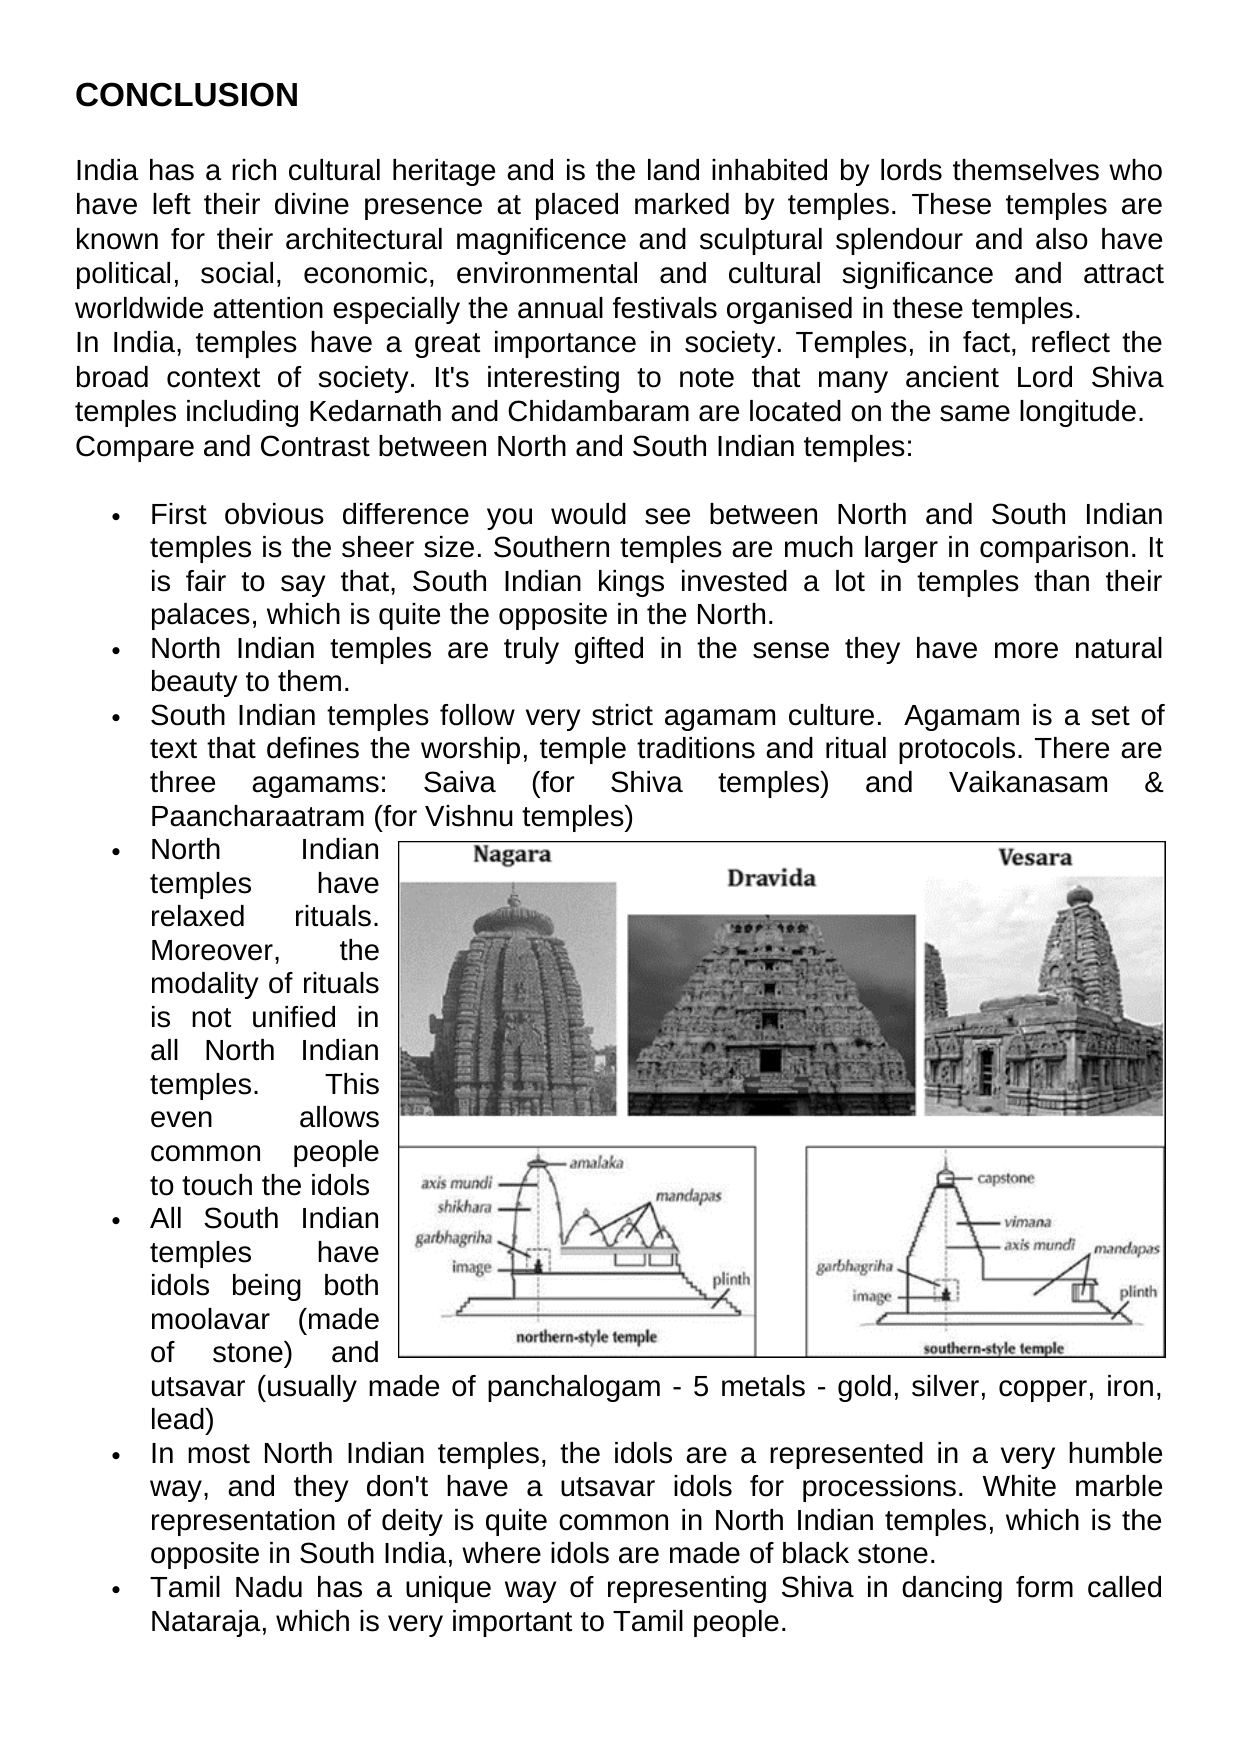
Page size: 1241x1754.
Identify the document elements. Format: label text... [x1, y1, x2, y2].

list First obvious difference you would see between North and South Indian temples is the sheer size. Southern temples are much larger in comparison. It is fair to say that, South Indian kings invested a lot in temples than their palaces, which is quite the opposite in the North. [112, 497, 1165, 631]
picture [398, 841, 1166, 1358]
text Compare and Contrast between North and South Indian temples: [75, 428, 1165, 462]
list All South Indian temples have idols being both moolavar (made of stone) and utsavar (usually made of panchalogam - 5 metals - gold, silver, copper, iron, lead) [112, 1201, 1165, 1436]
list In most North Indian temples, the idols are a represented in a very humble way, and they don't have a utsavar idols for processions. White marble representation of deity is quite common in North Indian temples, which is the opposite in South India, where idols are made of black stone. [112, 1436, 1165, 1570]
list North Indian temples are truly gifted in the sense they have more natural beauty to them. [112, 631, 1165, 698]
list Tamil Nadu has a unique way of representing Shiva in dancing form called Nataraja, which is very important to Tamil people. [112, 1570, 1165, 1637]
text India has a rich cultural heritage and is the land inhabited by lords themselves who have left their divine presence at placed marked by temples. These temples are known for their architectural magnificence and sculptural splendour and also have political, social, economic, environmental and cultural significance and attract worldwide attention especially the annual festivals organised in these temples. [75, 152, 1165, 324]
text In India, temples have a great importance in society. Temples, in fact, reflect the broad context of society. It's interesting to note that many ancient Lord Shiva temples including Kedarnath and Chidambaram are located on the same longitude. [75, 324, 1165, 428]
list South Indian temples follow very strict agamam culture. Agamam is a set of text that defines the worship, temple traditions and ritual protocols. There are three agamams: Saiva (for Shiva temples) and Vaikanasam & Paancharaatram (for Vishnu temples) [112, 698, 1165, 832]
text CONCLUSION [75, 75, 1165, 113]
list North Indian temples have relaxed rituals. Moreover, the modality of rituals is not unified in all North Indian temples. This even allows common people to touch the idols [112, 832, 1165, 1201]
